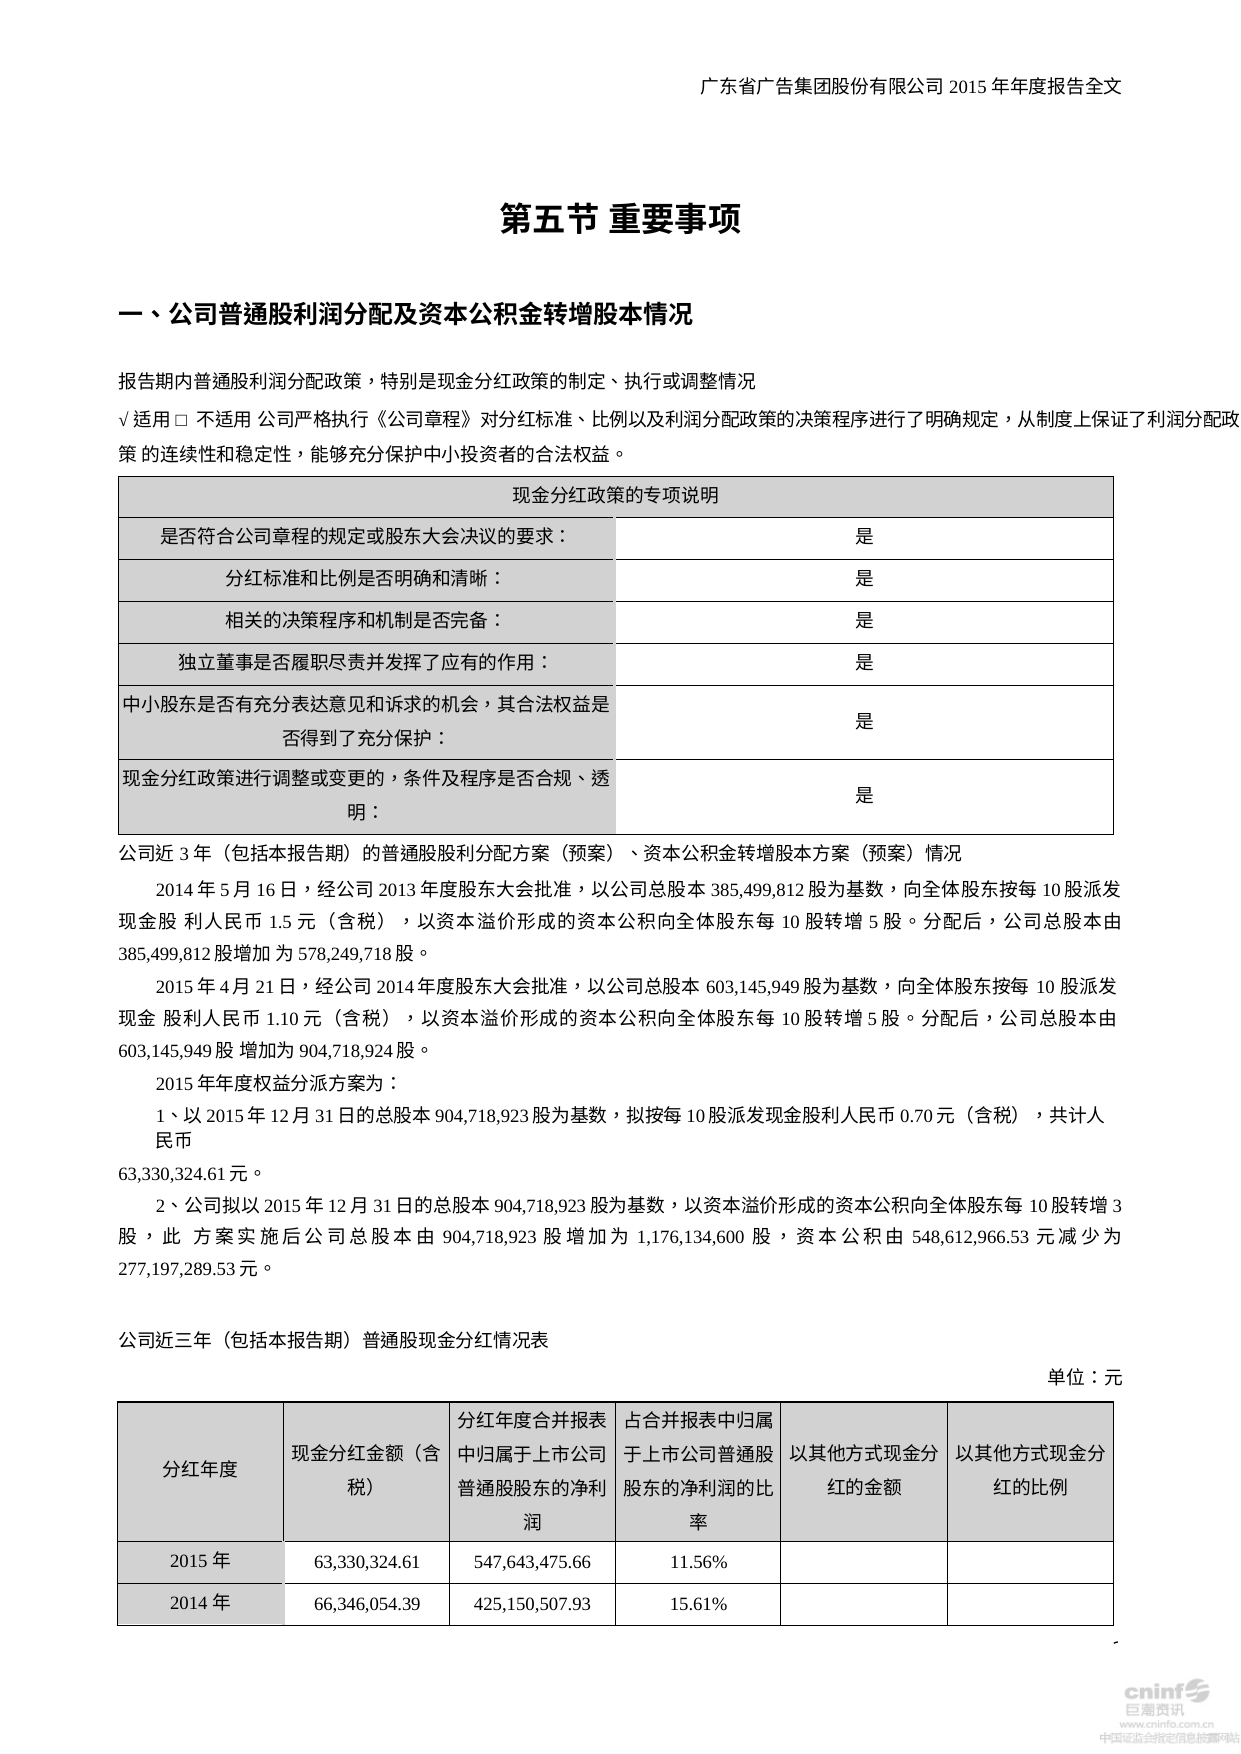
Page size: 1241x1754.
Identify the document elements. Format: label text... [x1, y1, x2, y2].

text 2015年4月21日，经公司2014年度股东大会批准，以公司总股本603,145,949股为基数，向全体股东按每 10 股派发现金 股利人民币1.10元（含税），以资本溢价形成的资本公积向全体股东每10股转增5股。分配后，公司总股本由603,145,949股 增加为904,718,924股。 [118, 973, 1118, 1062]
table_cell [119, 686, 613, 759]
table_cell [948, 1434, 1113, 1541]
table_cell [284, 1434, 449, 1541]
subtitle 第五节 重要事项 [265, 196, 976, 242]
text √ 适用 □ 不适用 公司严格执行《公司章程》对分红标准、比例以及利润分配政策的决策程序进行了明确规定，从制度上保证了利润分配政策 的连续性和稳定性，能够充分保护中小投资者的合法权益。 [118, 406, 1240, 466]
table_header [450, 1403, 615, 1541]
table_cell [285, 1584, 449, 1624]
text 2015年年度权益分派方案为： [156, 1070, 1122, 1096]
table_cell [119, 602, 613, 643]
text 63,330,324.61元。 [118, 1160, 1122, 1185]
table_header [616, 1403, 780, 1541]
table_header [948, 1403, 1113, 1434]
text 1、以2015年12月31日的总股本904,718,923股为基数，拟按每10股派发现金股利人民币0.70元（含税），共计人民币 [156, 1102, 1122, 1153]
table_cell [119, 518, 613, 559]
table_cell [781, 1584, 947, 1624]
subtitle 一、公司普通股利润分配及资本公积金转增股本情况 [118, 297, 1122, 331]
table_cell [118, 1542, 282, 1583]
picture [1099, 1673, 1241, 1754]
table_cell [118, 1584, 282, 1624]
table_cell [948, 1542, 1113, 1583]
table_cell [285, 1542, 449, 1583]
text 公司近三年（包括本报告期）普通股现金分红情况表 [118, 1327, 1122, 1352]
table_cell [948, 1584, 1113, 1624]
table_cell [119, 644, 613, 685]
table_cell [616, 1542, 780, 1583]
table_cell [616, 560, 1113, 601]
text 2、公司拟以2015年12月31日的总股本904,718,923股为基数，以资本溢价形成的资本公积向全体股东每10股转增3股，此 方案实施后公司总股本由904,718,923股增加为1,176,134,600股，资本公积由548,612,966.53元减少为277,197,289.53元。 [118, 1192, 1122, 1281]
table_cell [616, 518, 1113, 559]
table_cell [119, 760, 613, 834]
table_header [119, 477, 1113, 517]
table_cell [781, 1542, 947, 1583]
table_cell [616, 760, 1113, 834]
text 单位：元 [102, 1364, 1122, 1390]
text 公司近 3 年（包括本报告期）的普通股股利分配方案（预案）、资本公积金转增股本方案（预案）情况 [118, 840, 1122, 866]
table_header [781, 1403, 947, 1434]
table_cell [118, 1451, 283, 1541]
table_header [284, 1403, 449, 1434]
text 报告期内普通股利润分配政策，特别是现金分红政策的制定、执行或调整情况 [118, 368, 1122, 394]
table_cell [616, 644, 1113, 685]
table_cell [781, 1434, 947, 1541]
text 2014年5月16日，经公司2013年度股东大会批准，以公司总股本385,499,812股为基数，向全体股东按每10股派发现金股 利人民币1.5元（含税），以资本溢价形成的资本公积向全体股东每10股转增5股。分配后，公司总股本由385,499,812股增加 为578,249,718股。 [118, 876, 1122, 965]
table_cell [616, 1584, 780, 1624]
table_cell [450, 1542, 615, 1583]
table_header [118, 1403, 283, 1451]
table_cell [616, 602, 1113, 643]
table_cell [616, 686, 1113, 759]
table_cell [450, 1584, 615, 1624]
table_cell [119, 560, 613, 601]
